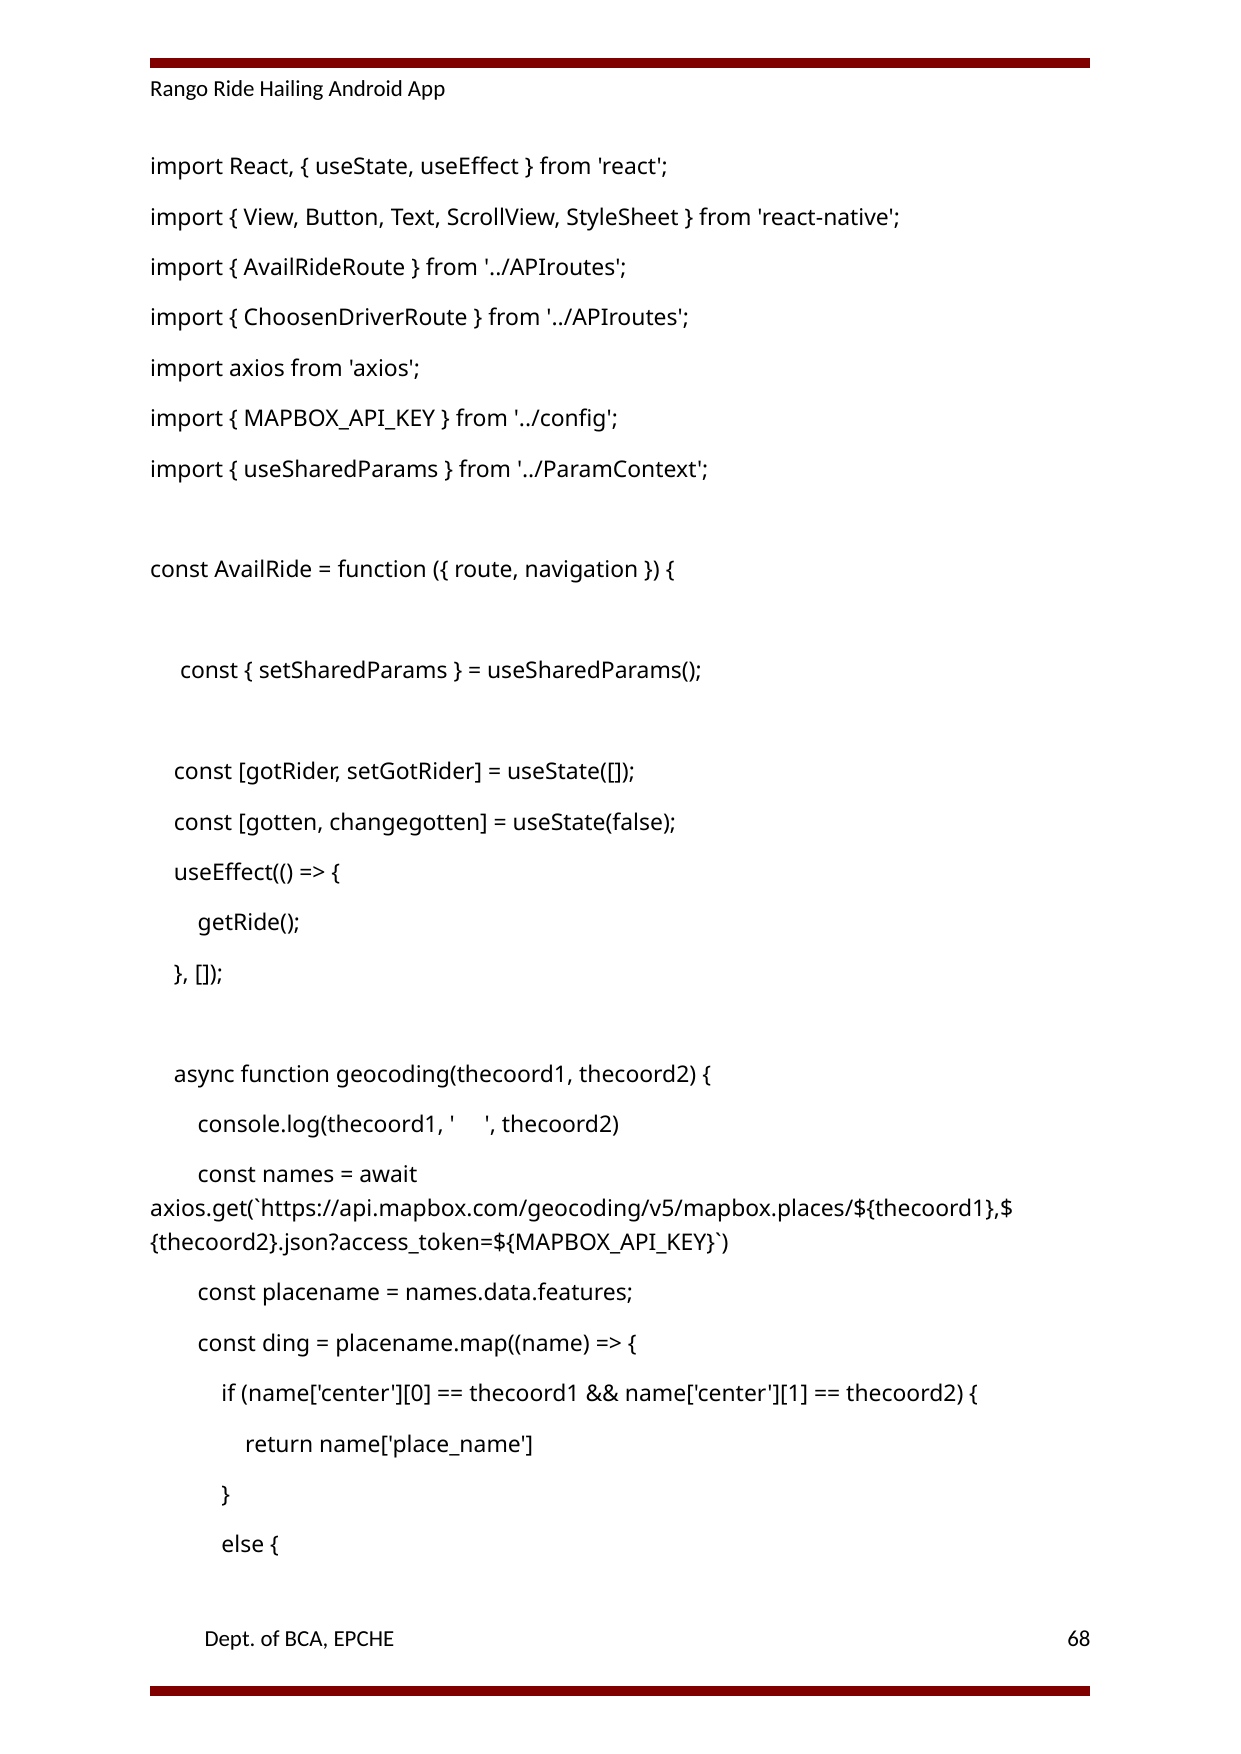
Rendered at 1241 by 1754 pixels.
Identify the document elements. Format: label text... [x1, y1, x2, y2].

text import { useSharedParams } from '../ParamContext'; [150, 452, 1090, 484]
text import { MAPBOX_API_KEY } from '../config'; [150, 402, 1090, 433]
text const [gotRider, setGotRider] = useState([]); [150, 755, 1090, 786]
text }, []); [150, 957, 1090, 988]
text } [150, 1478, 1090, 1509]
text else { [150, 1528, 1090, 1559]
text import { AvailRideRoute } from '../APIroutes'; [150, 251, 1090, 282]
text const { setSharedParams } = useSharedParams(); [150, 654, 1090, 685]
text if (name['center'][0] == thecoord1 && name['center'][1] == thecoord2) { [150, 1377, 1090, 1408]
text import axios from 'axios'; [150, 352, 1090, 383]
text getRide(); [150, 906, 1090, 937]
text const names = await axios.get(`https://api.mapbox.com/geocoding/v5/mapbox.places/${thecoord1},${thecoord2}.json?access_token=${MAPBOX_API_KEY}`) [150, 1158, 1090, 1257]
text async function geocoding(thecoord1, thecoord2) { [150, 1057, 1090, 1089]
text const ding = placename.map((name) => { [150, 1327, 1090, 1358]
text const placename = names.data.features; [150, 1276, 1090, 1307]
text const AvailRide = function ({ route, navigation }) { [150, 553, 1090, 584]
text console.log(thecoord1, ' ', thecoord2) [150, 1108, 1090, 1139]
text import { ChoosenDriverRoute } from '../APIroutes'; [150, 301, 1090, 332]
text const [gotten, changegotten] = useState(false); [150, 805, 1090, 837]
text useEffect(() => { [150, 856, 1090, 887]
text import React, { useState, useEffect } from 'react'; [150, 150, 1090, 181]
text return name['place_name'] [150, 1427, 1090, 1459]
text import { View, Button, Text, ScrollView, StyleSheet } from 'react-native'; [150, 200, 1090, 232]
